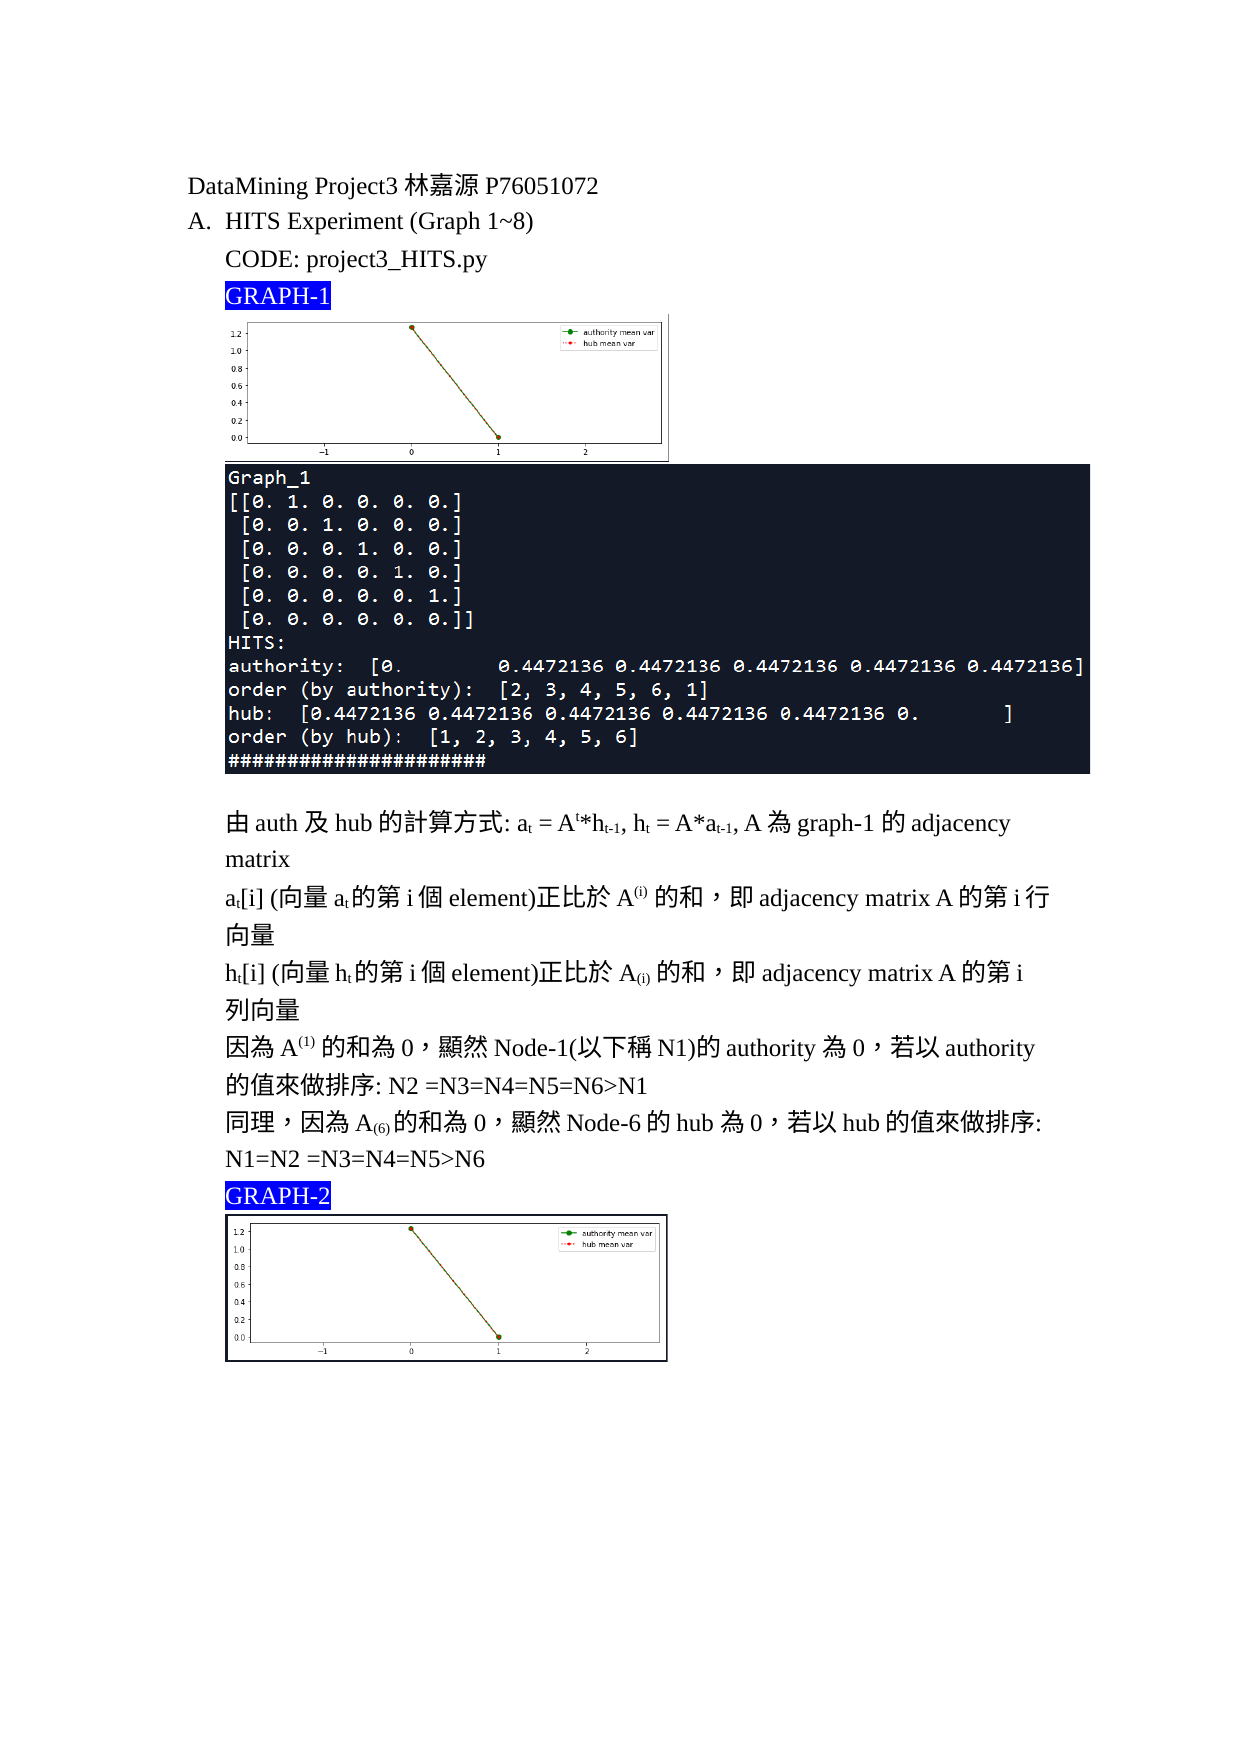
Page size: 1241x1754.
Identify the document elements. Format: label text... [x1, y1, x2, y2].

list 由auth 及 hub 的計算方式: at = At*ht-1, ht = A*at-1, A為graph-1 的adjacency matrix [225, 802, 1053, 877]
list GRAPH-1 [225, 277, 1053, 314]
list CODE: project3_HITS.py [225, 239, 1053, 277]
list 同理，因為A(6) 的和為0，顯然Node-6的hub 為0，若以hub的值來做排序: N1=N2 =N3=N4=N5>N6 [225, 1102, 1053, 1177]
picture [225, 1214, 668, 1362]
picture [225, 464, 1091, 774]
list HITS Experiment (Graph 1~8) [187, 202, 1053, 239]
text DataMining Project3 林嘉源 P76051072 [187, 164, 1053, 202]
picture [225, 314, 669, 462]
list ht[i] (向量ht的第i個element)正比於A(i) 的和，即adjacency matrix A的第i列向量 [225, 952, 1053, 1027]
list GRAPH-2 [225, 1177, 1053, 1214]
list at[i] (向量at的第i個element)正比於A(i) 的和，即adjacency matrix A的第i行向量 [225, 877, 1053, 952]
list 因為A(1) 的和為0，顯然Node-1(以下稱N1)的authority 為0，若以authority的值來做排序: N2 =N3=N4=N5=N6>N1 [225, 1027, 1053, 1102]
